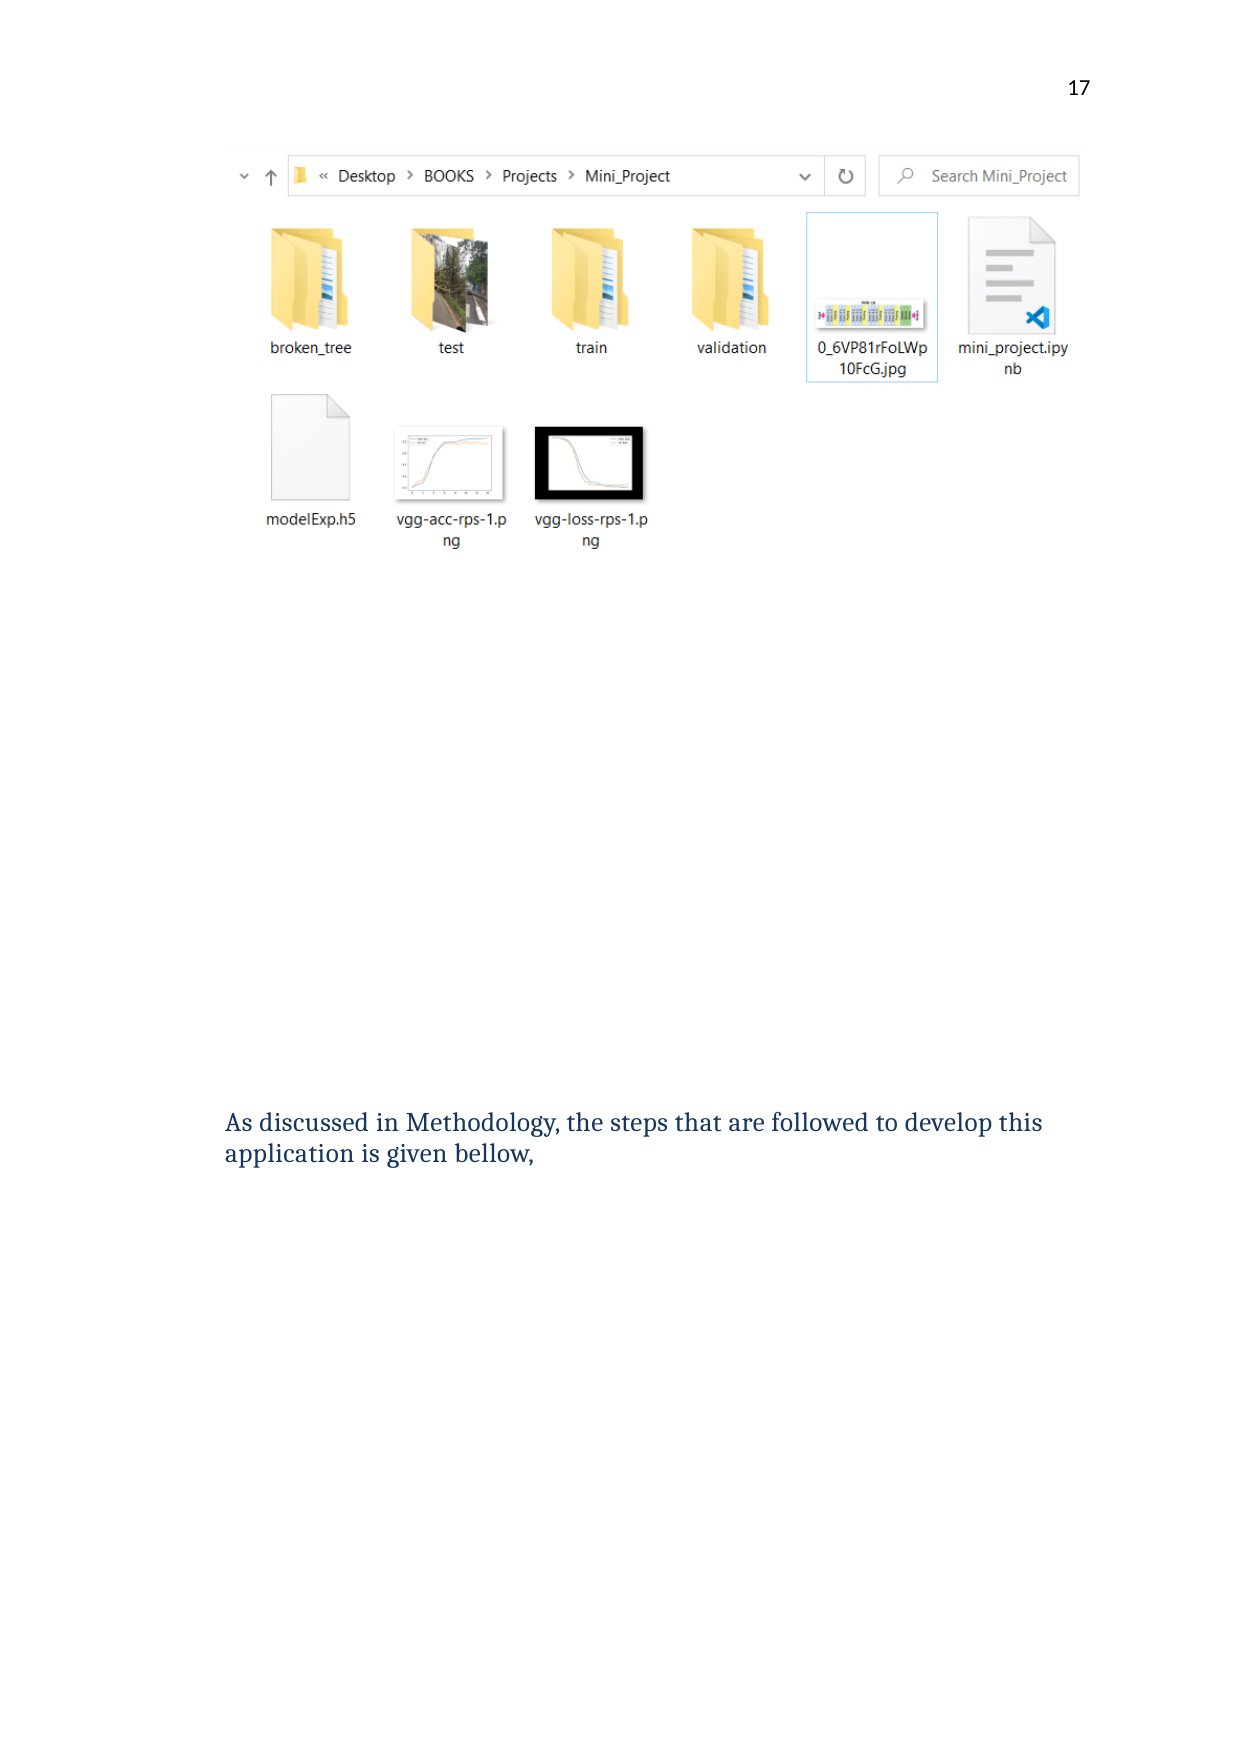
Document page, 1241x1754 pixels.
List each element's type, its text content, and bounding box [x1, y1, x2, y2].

picture [225, 150, 1090, 572]
text As discussed in Methodology, the steps that are followed to develop this application is given bellow, [225, 1107, 1090, 1170]
